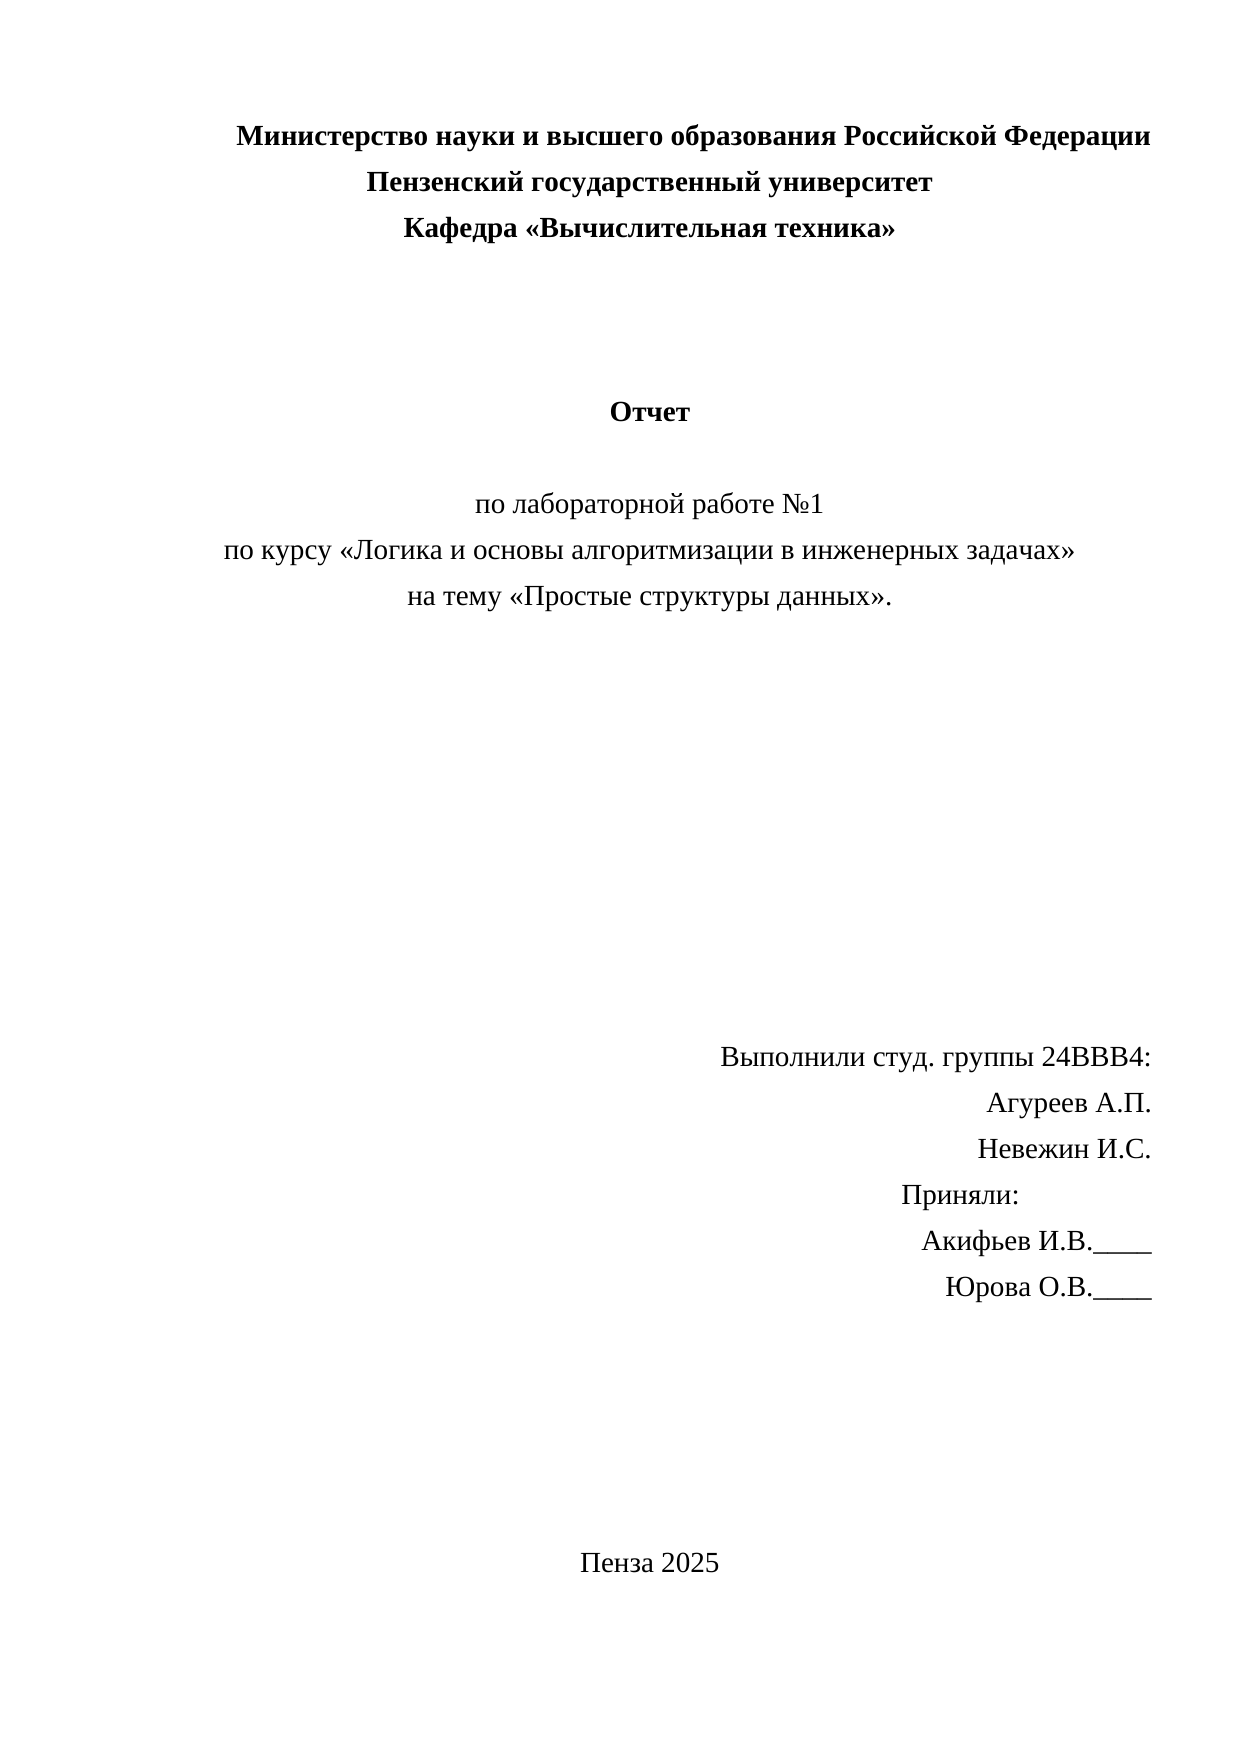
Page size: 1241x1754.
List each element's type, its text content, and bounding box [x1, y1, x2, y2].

text по лабораторной работе №1 [88, 486, 1152, 520]
text Акифьев И.В.____ [88, 1223, 1152, 1257]
text Юрова О.В.____ [88, 1269, 1152, 1303]
text Пензенский государственный университет [88, 164, 1152, 198]
text Агуреев А.П. [88, 1085, 1152, 1118]
text по курсу «Логика и основы алгоритмизации в инженерных задачах» [88, 532, 1152, 566]
text Кафедра «Вычислительная техника» [88, 210, 1152, 244]
text Министерство науки и высшего образования Российской Федерации [177, 118, 1152, 152]
text Приняли: [88, 1177, 1152, 1211]
text Выполнили студ. группы 24ВВВ4: [88, 1039, 1152, 1072]
text Невежин И.С. [88, 1131, 1152, 1164]
text Отчет [88, 394, 1152, 428]
text Пенза 2025 [88, 1545, 1152, 1579]
text на тему «Простые структуры данных». [88, 578, 1152, 612]
